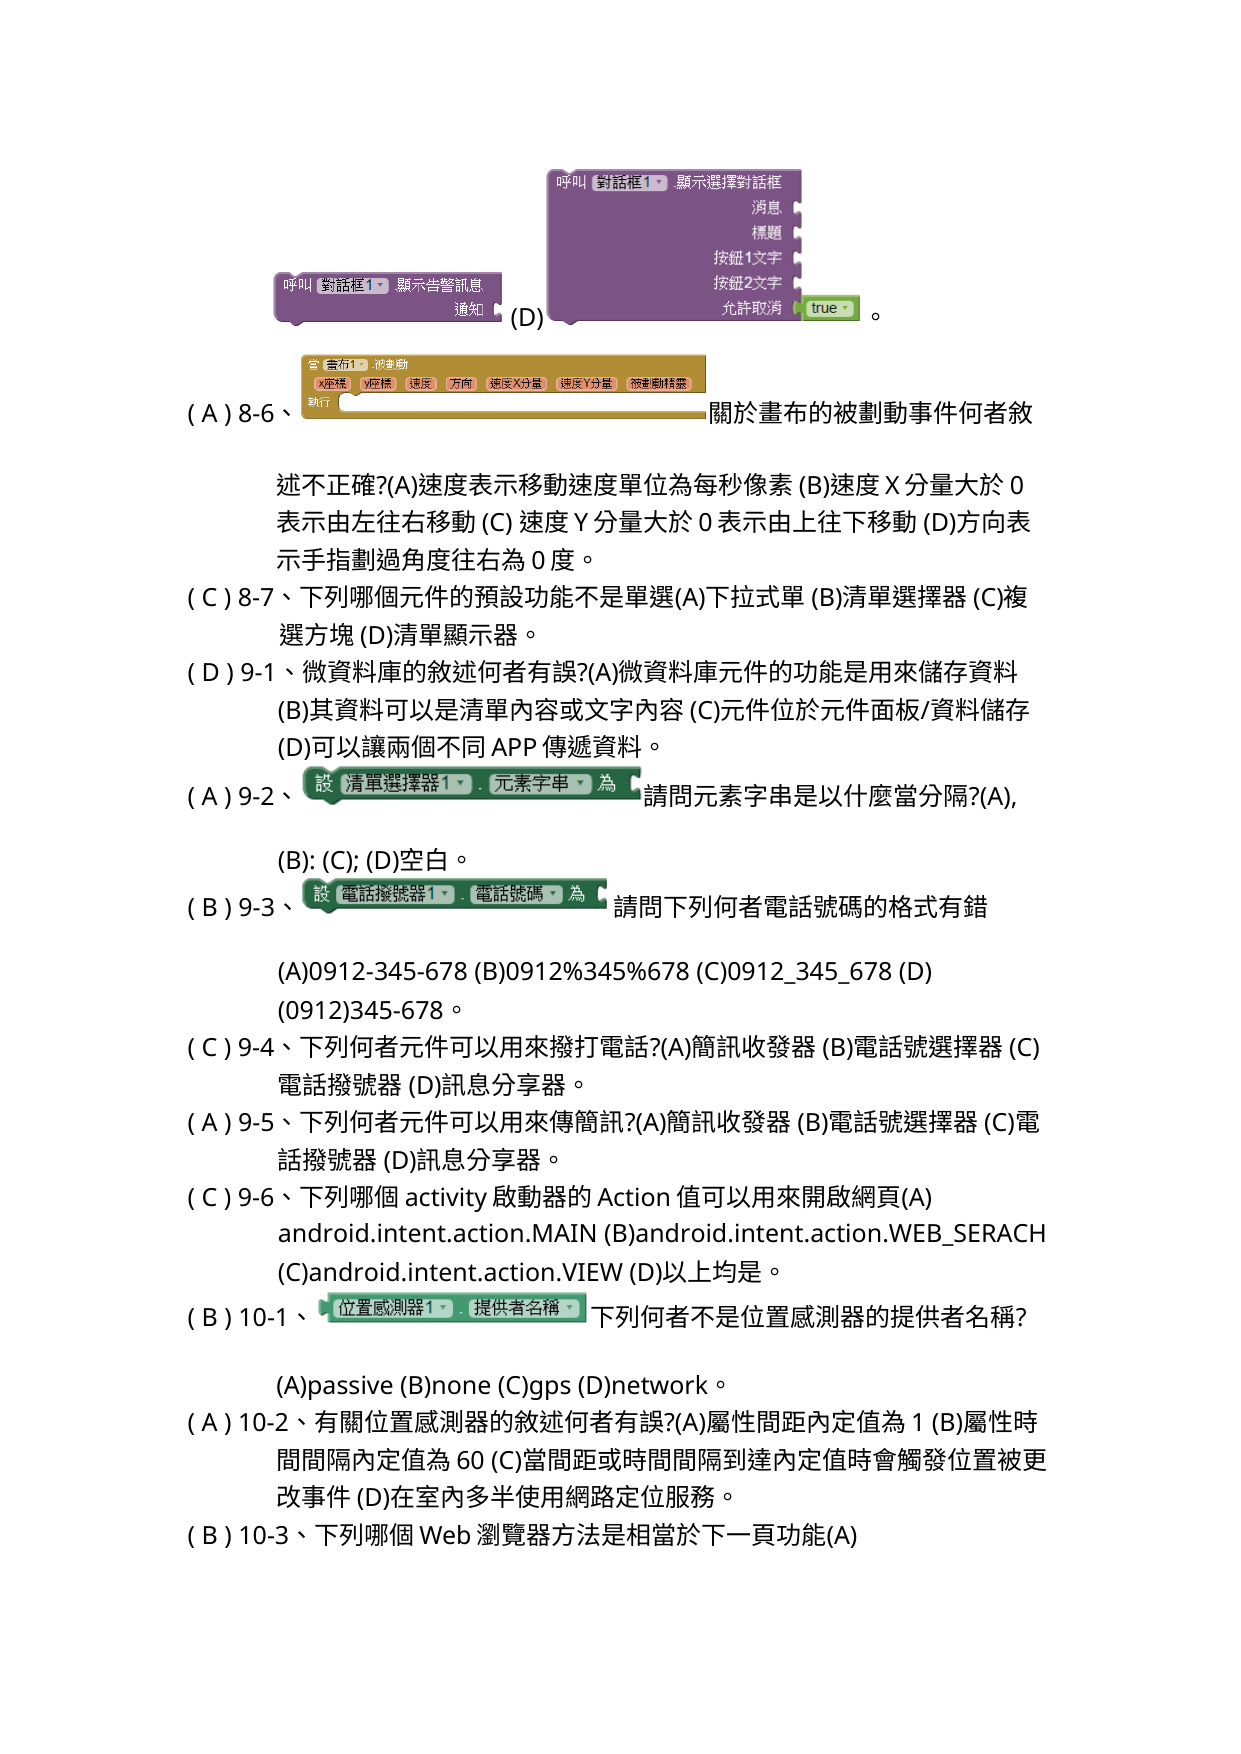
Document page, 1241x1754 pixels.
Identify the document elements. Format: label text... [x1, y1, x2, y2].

text ( D ) 9-1、微資料庫的敘述何者有誤?(A)微資料庫元件的功能是用來儲存資料 (B)其資料可以是清單內容或文字內容 (C)元件位於元件面板/資料儲存 (D)可以讓兩個不同APP傳遞資料。 [187, 652, 1053, 764]
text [187, 1514, 1053, 1552]
picture [314, 1289, 591, 1326]
picture [299, 764, 644, 806]
picture [543, 164, 864, 327]
picture [299, 352, 709, 422]
text ( C ) 9-6、下列哪個activity啟動器的Action值可以用來開啟網頁(A) android.intent.action.MAIN (B)android.intent.action.WEB_SERACH (C)android.intent.action.VIEW (D)以上均是。 [187, 1177, 1053, 1289]
text ( A ) 8-6、關於畫布的被劃動事件何者敘述不正確?(A)速度表示移動速度單位為每秒像素 (B)速度X分量大於0表示由左往右移動 (C) 速度Y分量大於0表示由上往下移動 (D)方向表示手指劃過角度往右為0度。 [187, 352, 1053, 577]
text ( C ) 9-4、下列何者元件可以用來撥打電話?(A)簡訊收發器 (B)電話號選擇器 (C)電話撥號器 (D)訊息分享器。 [187, 1027, 1053, 1102]
text ( B ) 9-3、 請問下列何者電話號碼的格式有錯(A)0912-345-678 (B)0912%345%678 (C)0912_345_678 (D)(0912)345-678。 [187, 877, 1053, 1027]
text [187, 164, 1053, 352]
text ( C ) 8-7、下列哪個元件的預設功能不是單選(A)下拉式單 (B)清單選擇器 (C)複選方塊 (D)清單顯示器。 [187, 577, 1053, 652]
picture [270, 269, 504, 327]
text ( B ) 10-1、下列何者不是位置感測器的提供者名稱?(A)passive (B)none (C)gps (D)network。 [187, 1289, 1053, 1402]
picture [300, 877, 608, 917]
text ( A ) 9-5、下列何者元件可以用來傳簡訊?(A)簡訊收發器 (B)電話號選擇器 (C)電話撥號器 (D)訊息分享器。 [187, 1102, 1053, 1177]
text ( A ) 9-2、請問元素字串是以什麼當分隔?(A), (B): (C); (D)空白。 [187, 764, 1053, 877]
text ( A ) 10-2、有關位置感測器的敘述何者有誤?(A)屬性間距內定值為1 (B)屬性時間間隔內定值為60 (C)當間距或時間間隔到達內定值時會觸發位置被更改事件 (D)在室內多半使用網路定位服務。 [187, 1402, 1053, 1514]
